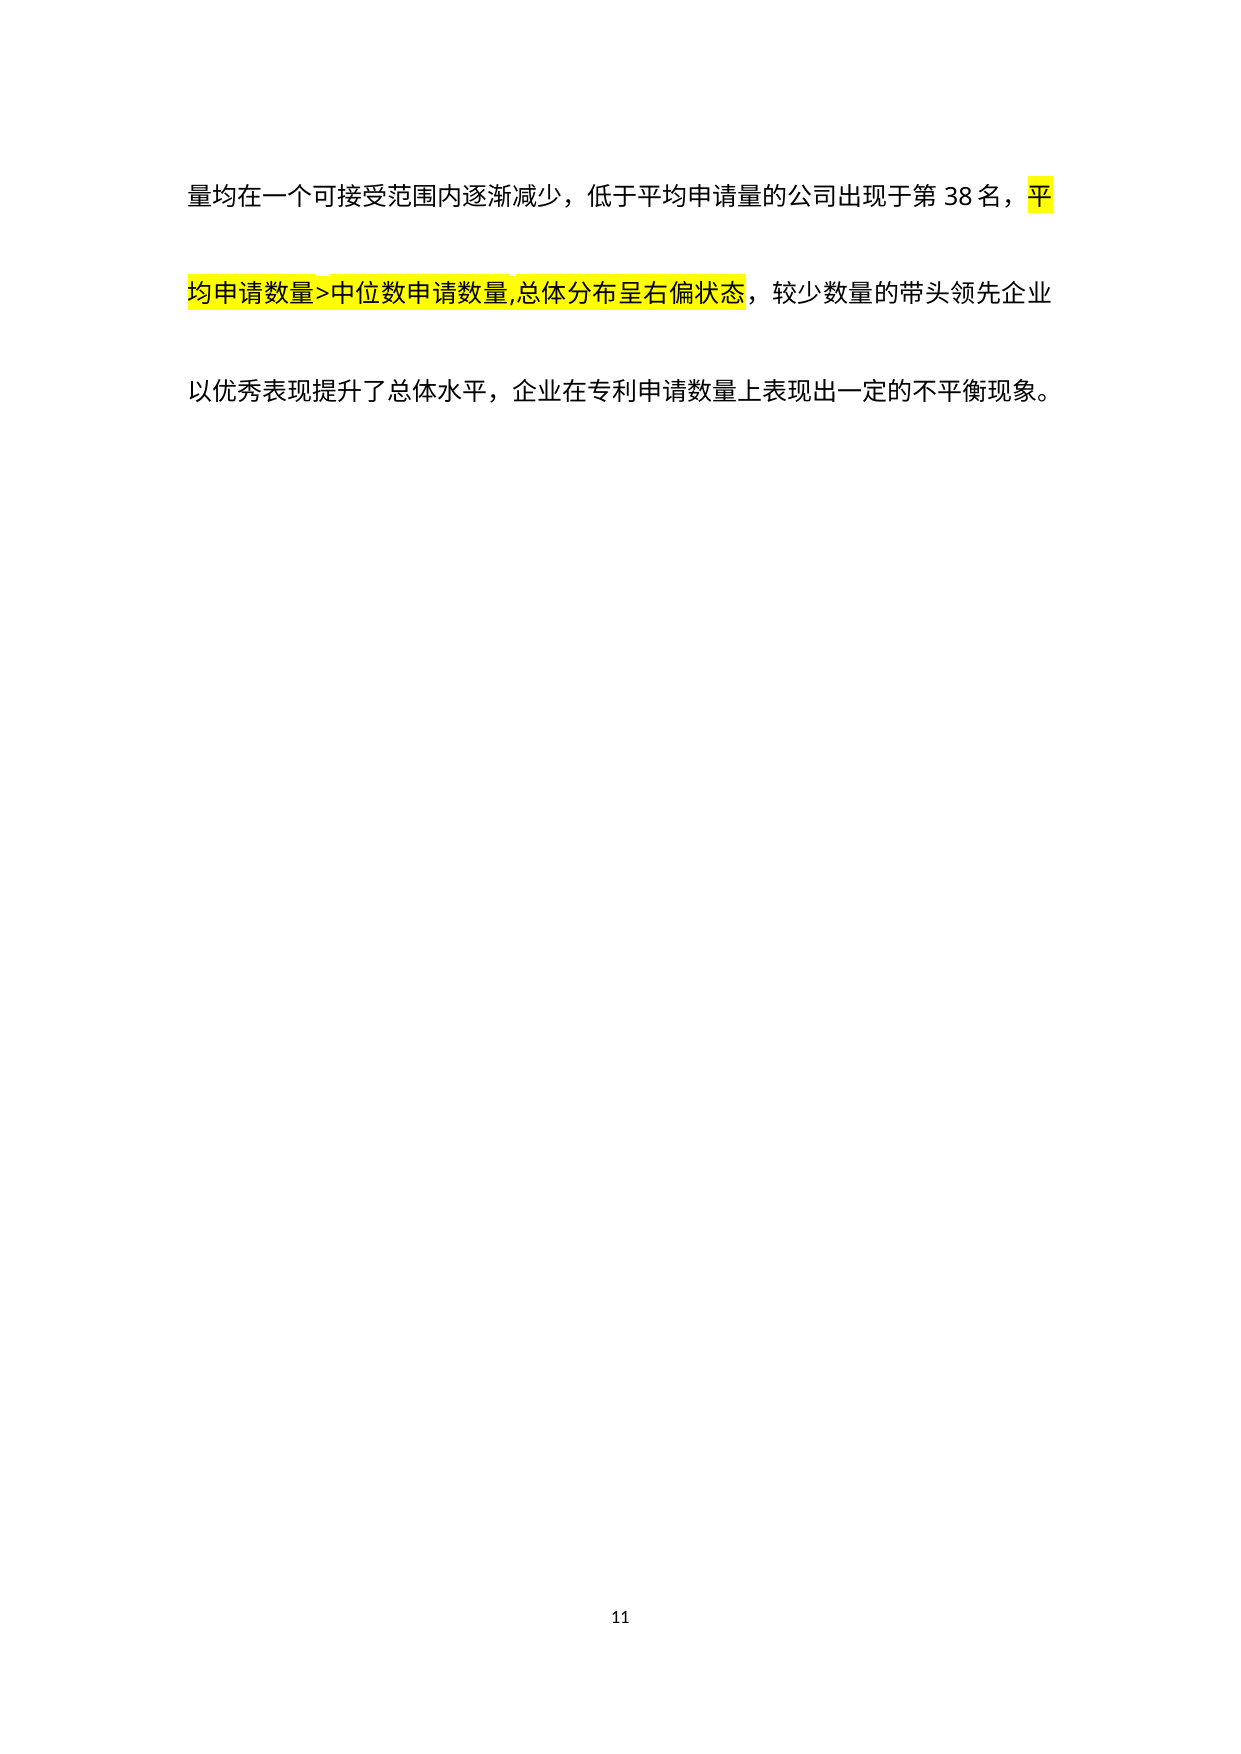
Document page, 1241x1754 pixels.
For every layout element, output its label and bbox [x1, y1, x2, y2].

text [187, 162, 1053, 422]
